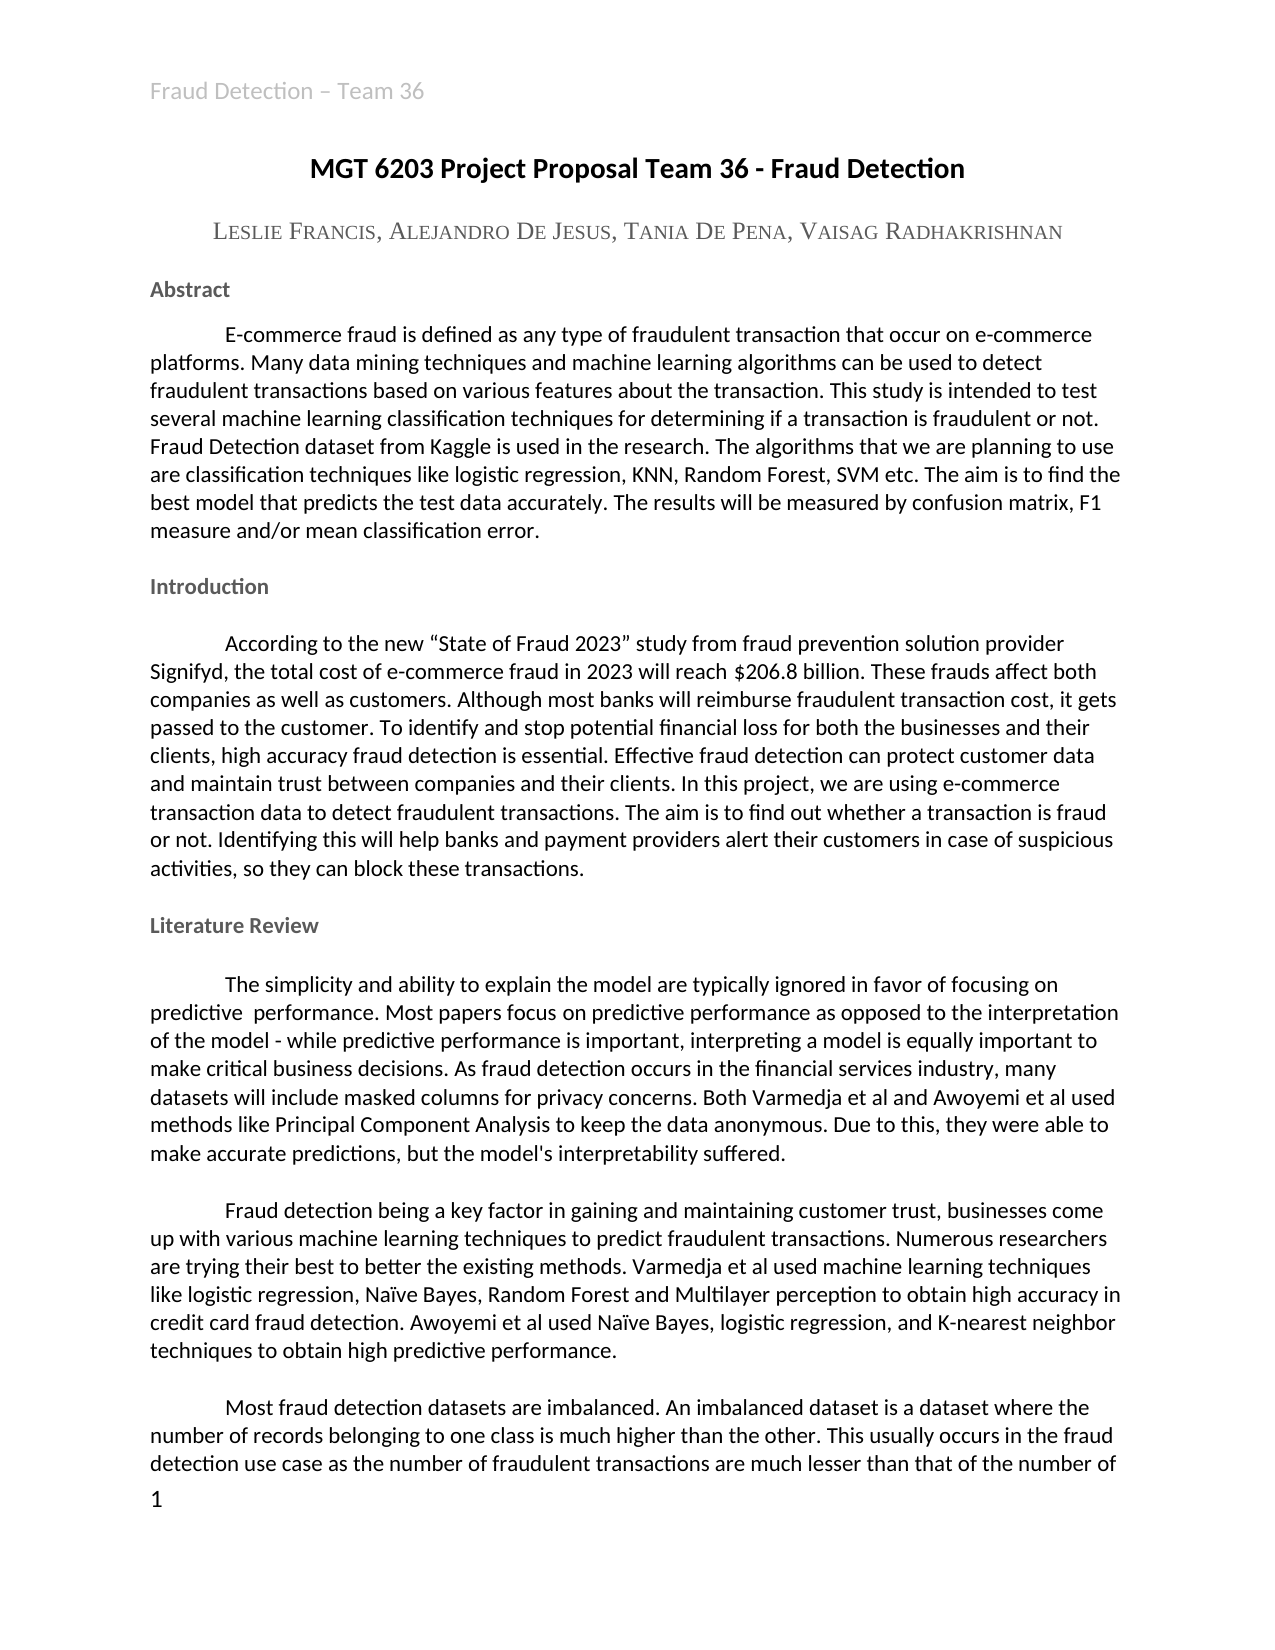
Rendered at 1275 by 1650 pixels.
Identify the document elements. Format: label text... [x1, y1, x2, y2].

subtitle Introduction [150, 572, 1125, 600]
text According to the new “State of Fraud 2023” study from fraud prevention solution provider Signifyd, the total cost of e-commerce fraud in 2023 will reach $206.8 billion. These frauds affect both companies as well as customers. Although most banks will reimburse fraudulent transaction cost, it gets passed to the customer. To identify and stop potential financial loss for both the businesses and their clients, high accuracy fraud detection is essential. Effective fraud detection can protect customer data and maintain trust between companies and their clients. In this project, we are using e-commerce transaction data to detect fraudulent transactions. The aim is to find out whether a transaction is fraud or not. Identifying this will help banks and payment providers alert their customers in case of suspicious activities, so they can block these transactions. [150, 629, 1125, 882]
subtitle Abstract [150, 275, 1125, 303]
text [150, 1393, 1125, 1477]
title MGT 6203 Project Proposal Team 36 - Fraud Detection [150, 150, 1125, 186]
text E-commerce fraud is defined as any type of fraudulent transaction that occur on e-commerce platforms. Many data mining techniques and machine learning algorithms can be used to detect fraudulent transactions based on various features about the transaction. This study is intended to test several machine learning classification techniques for determining if a transaction is fraudulent or not. Fraud Detection dataset from Kaggle is used in the research. The algorithms that we are planning to use are classification techniques like logistic regression, KNN, Random Forest, SVM etc. The aim is to find the best model that predicts the test data accurately. The results will be measured by confusion matrix, F1 measure and/or mean classification error. [150, 320, 1125, 544]
text Fraud detection being a key factor in gaining and maintaining customer trust, businesses come up with various machine learning techniques to predict fraudulent transactions. Numerous researchers are trying their best to better the existing methods. Varmedja et al used machine learning techniques like logistic regression, Naïve Bayes, Random Forest and Multilayer perception to obtain high accuracy in credit card fraud detection. Awoyemi et al used Naïve Bayes, logistic regression, and K-nearest neighbor techniques to obtain high predictive performance. [150, 1196, 1125, 1364]
subtitle Literature Review [150, 911, 1125, 939]
text Leslie Francis, Alejandro De Jesus, Tania De Pena, Vaisag Radhakrishnan [150, 216, 1125, 245]
text The simplicity and ability to explain the model are typically ignored in favor of focusing on predictive performance. Most papers focus on predictive performance as opposed to the interpretation of the model - while predictive performance is important, interpreting a model is equally important to make critical business decisions. As fraud detection occurs in the financial services industry, many datasets will include masked columns for privacy concerns. Both Varmedja et al and Awoyemi et al used methods like Principal Component Analysis to keep the data anonymous. Due to this, they were able to make accurate predictions, but the model's interpretability suffered. [150, 968, 1125, 1167]
